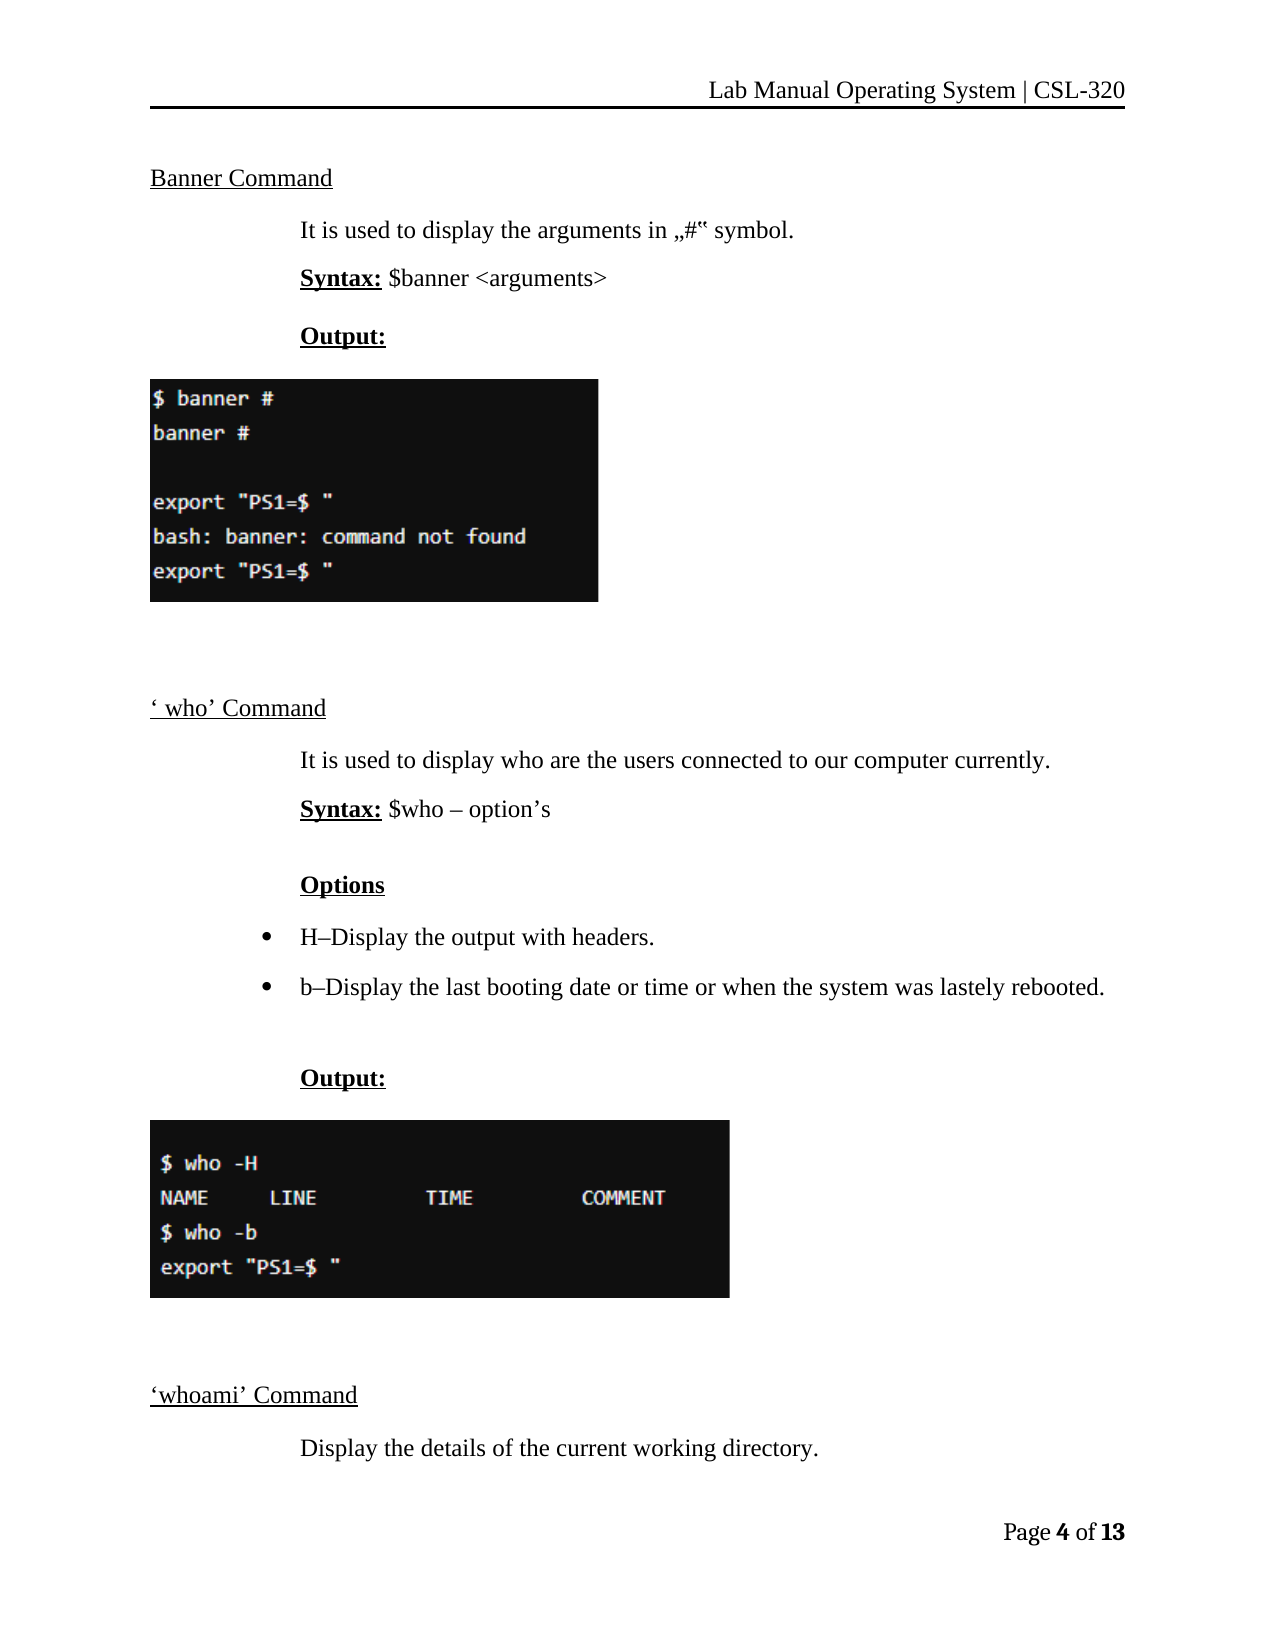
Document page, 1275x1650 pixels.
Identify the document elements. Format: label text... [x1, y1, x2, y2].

text Banner Command [150, 163, 1125, 192]
subtitle Output: [225, 1063, 1125, 1092]
list H–Display the output with headers. [262, 924, 1125, 951]
picture [150, 379, 599, 602]
text Syntax: $who – option’s [225, 794, 1125, 823]
text Display the details of the current working directory. [225, 1434, 1125, 1461]
text Options [225, 870, 1125, 898]
text ‘ who’ Command [150, 693, 1125, 721]
text ‘whoami’ Command [150, 1380, 1125, 1409]
text It is used to display the arguments in „#‟ symbol. [225, 217, 1125, 244]
text It is used to display who are the users connected to our computer currently. [225, 746, 1125, 774]
subtitle Output: [225, 321, 1125, 350]
list b–Display the last booting date or time or when the system was lastely rebooted. [262, 972, 1125, 1001]
text Syntax: $banner <arguments> [225, 265, 1125, 292]
picture [150, 1120, 730, 1298]
